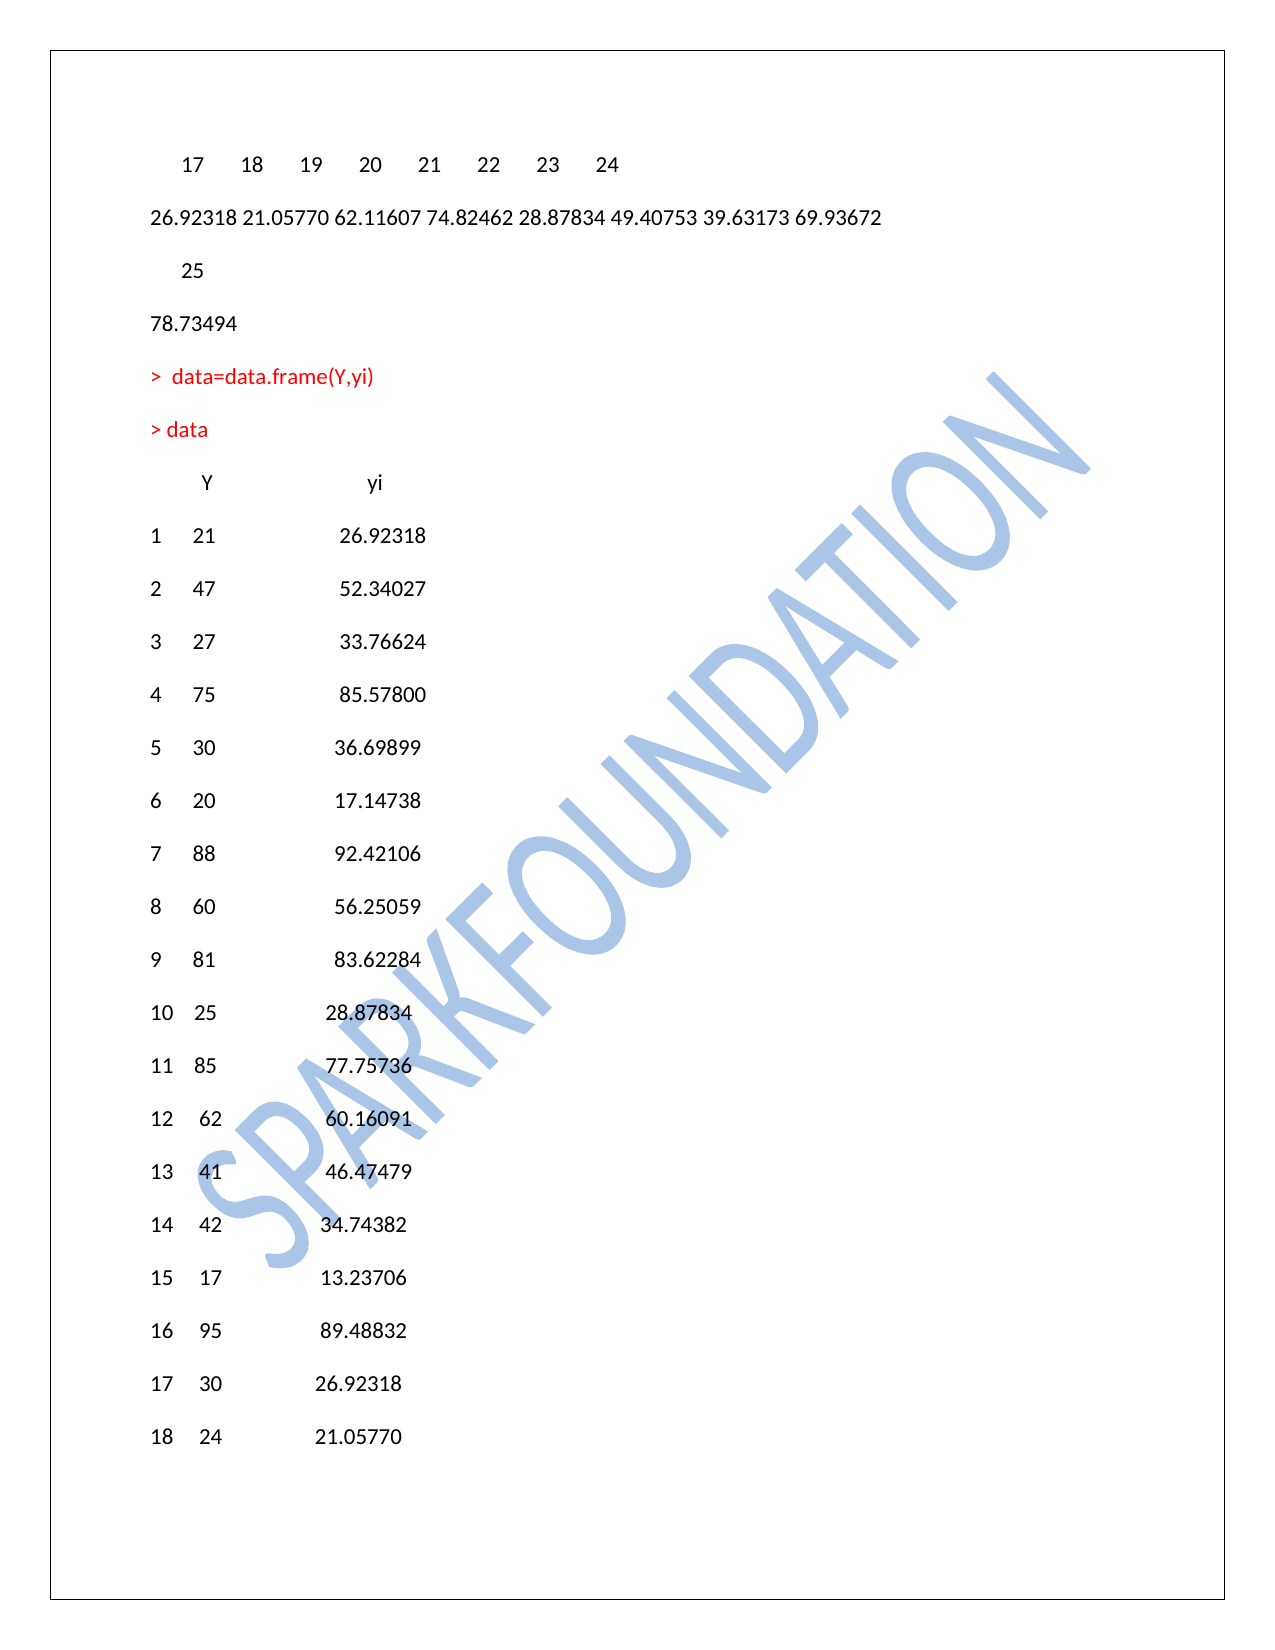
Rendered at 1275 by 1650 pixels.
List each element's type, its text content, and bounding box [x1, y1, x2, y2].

text 15 17 13.23706 [150, 1263, 1125, 1291]
text 7 88 92.42106 [150, 839, 1125, 867]
text 16 95 89.48832 [150, 1316, 1125, 1344]
text > data=data.frame(Y,yi) [150, 362, 1125, 390]
text 10 25 28.87834 [150, 998, 1125, 1026]
text 5 30 36.69899 [150, 733, 1125, 761]
text 17 18 19 20 21 22 23 24 [150, 150, 1125, 178]
text 6 20 17.14738 [150, 786, 1125, 814]
text 11 85 77.75736 [150, 1051, 1125, 1079]
text 78.73494 [150, 309, 1125, 337]
text > data [150, 415, 1125, 443]
text 13 41 46.47479 [150, 1157, 1125, 1185]
text 3 27 33.76624 [150, 627, 1125, 655]
text 17 30 26.92318 [150, 1369, 1125, 1397]
text 9 81 83.62284 [150, 945, 1125, 973]
text 2 47 52.34027 [150, 574, 1125, 602]
text Y yi [150, 468, 1125, 496]
text 25 [150, 256, 1125, 284]
text 4 75 85.57800 [150, 680, 1125, 708]
text 26.92318 21.05770 62.11607 74.82462 28.87834 49.40753 39.63173 69.93672 [150, 203, 1125, 231]
text 14 42 34.74382 [150, 1210, 1125, 1238]
text 12 62 60.16091 [150, 1104, 1125, 1132]
text 1 21 26.92318 [150, 521, 1125, 549]
text 18 24 21.05770 [150, 1422, 1125, 1451]
text 8 60 56.25059 [150, 892, 1125, 920]
